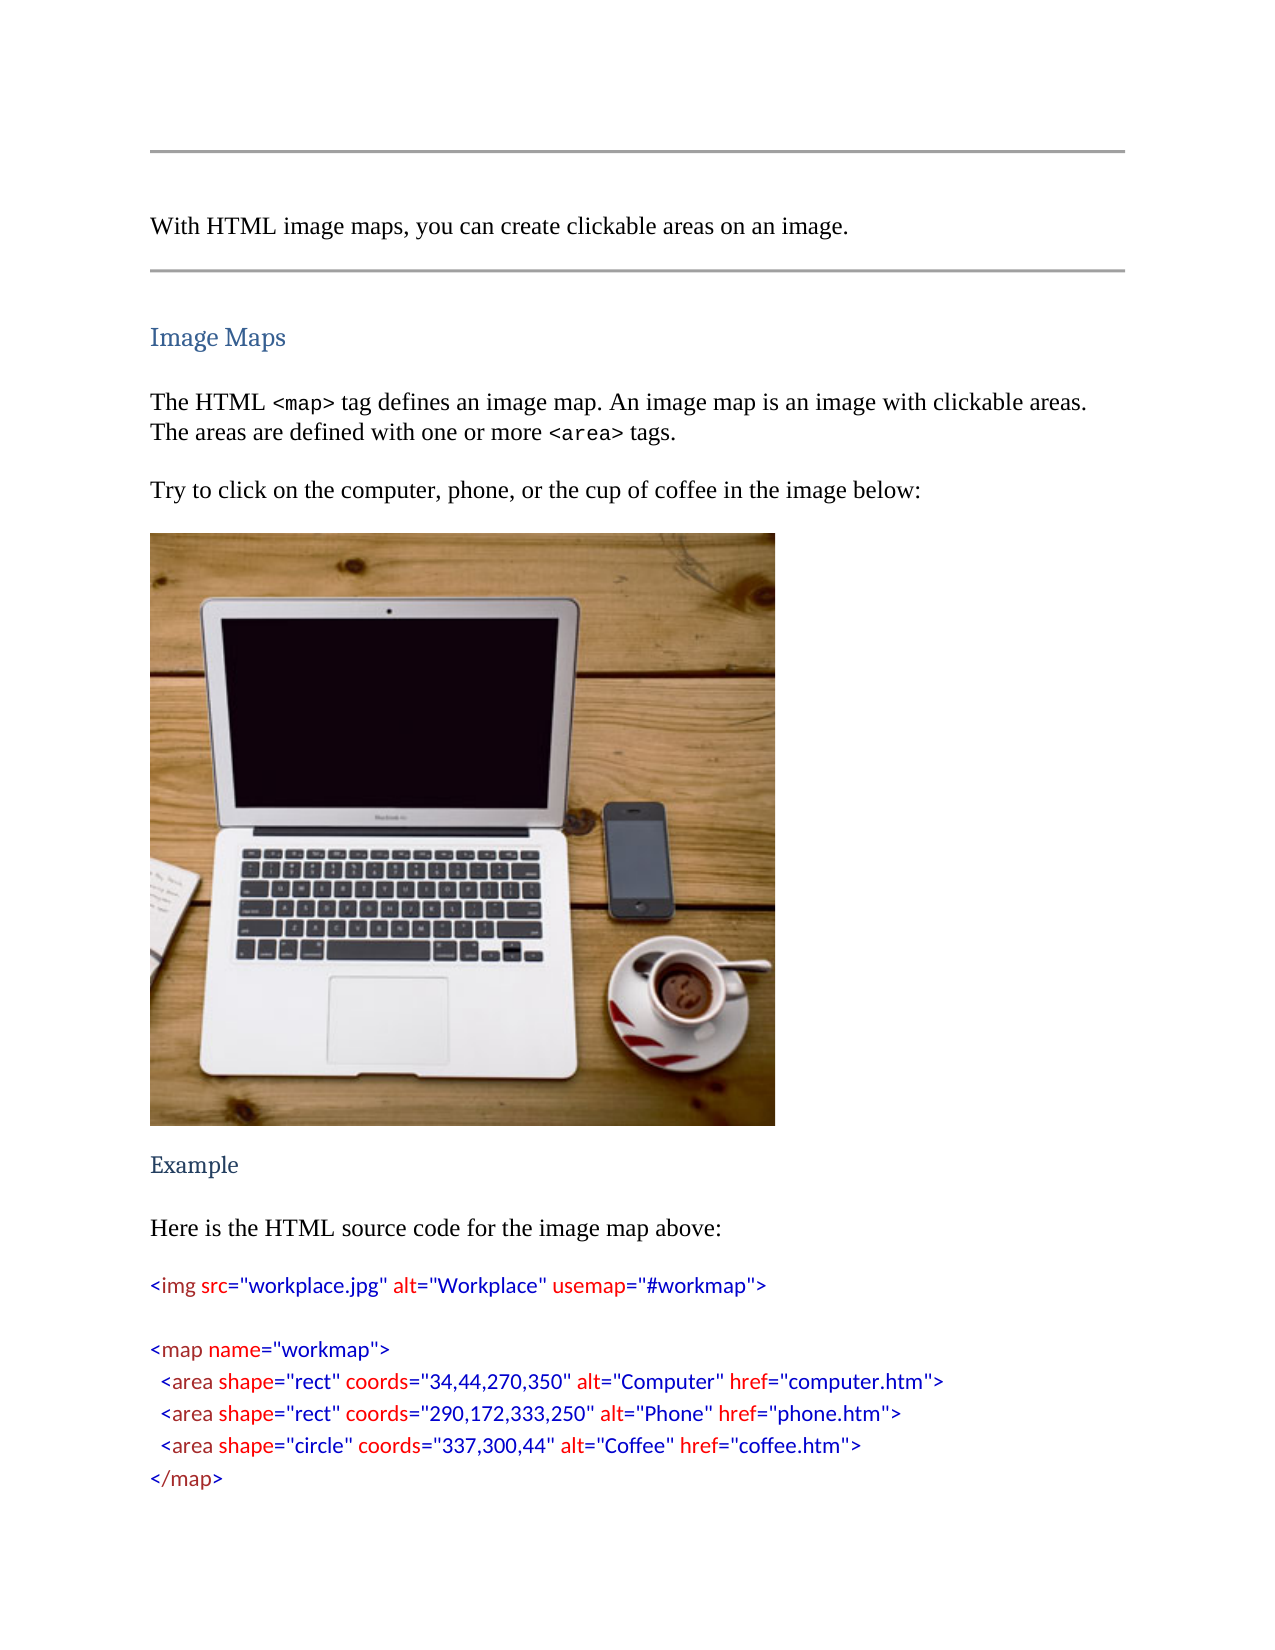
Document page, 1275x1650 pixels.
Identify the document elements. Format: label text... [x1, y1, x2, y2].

text With HTML image maps, you can create clickable areas on an image. [150, 211, 1125, 240]
text <img src="workplace.jpg" alt="Workplace" usemap="#workmap"> <map name="workmap"> <area shape="rect" coords="34,44,270,350" alt="Computer" href="computer.htm"> <area shape="rect" coords="290,172,333,250" alt="Phone" href="phone.htm"> <area shape="circle" coords="337,300,44" alt="Coffee" href="coffee.htm"> </map> [150, 1271, 1125, 1492]
text The HTML <map> tag defines an image map. An image map is an image with clickable areas. The areas are defined with one or more <area> tags. [150, 387, 1125, 446]
text Here is the HTML source code for the image map above: [150, 1213, 1125, 1242]
text Try to click on the computer, phone, or the cup of coffee in the image below: [150, 476, 1125, 504]
subtitle Image Maps [150, 322, 1125, 353]
subtitle Example [150, 1151, 1125, 1179]
picture [150, 533, 775, 1126]
